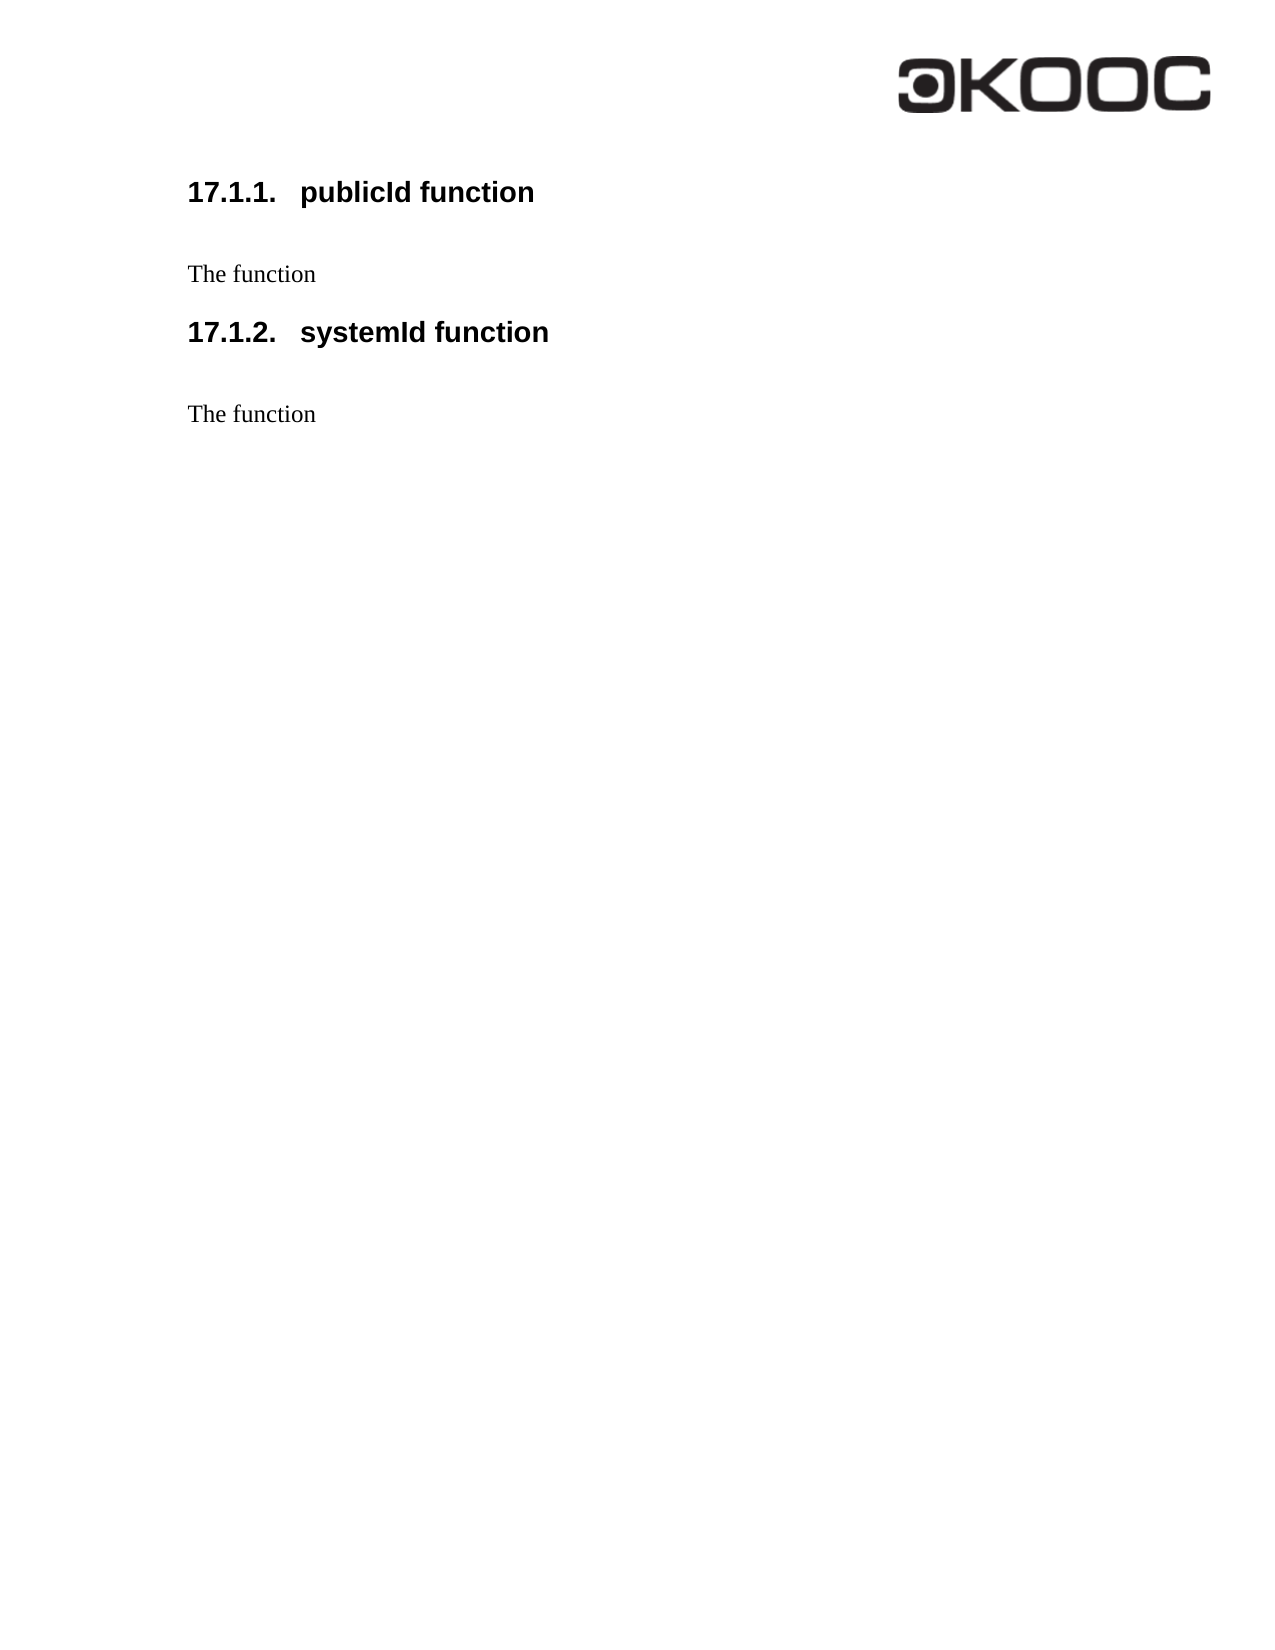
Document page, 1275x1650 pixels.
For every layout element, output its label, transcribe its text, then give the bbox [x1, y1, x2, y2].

list publicId function [187, 175, 1125, 208]
text The function [187, 399, 1125, 427]
picture [898, 56, 1211, 113]
text The function [187, 259, 1125, 288]
list systemId function [187, 315, 1125, 348]
